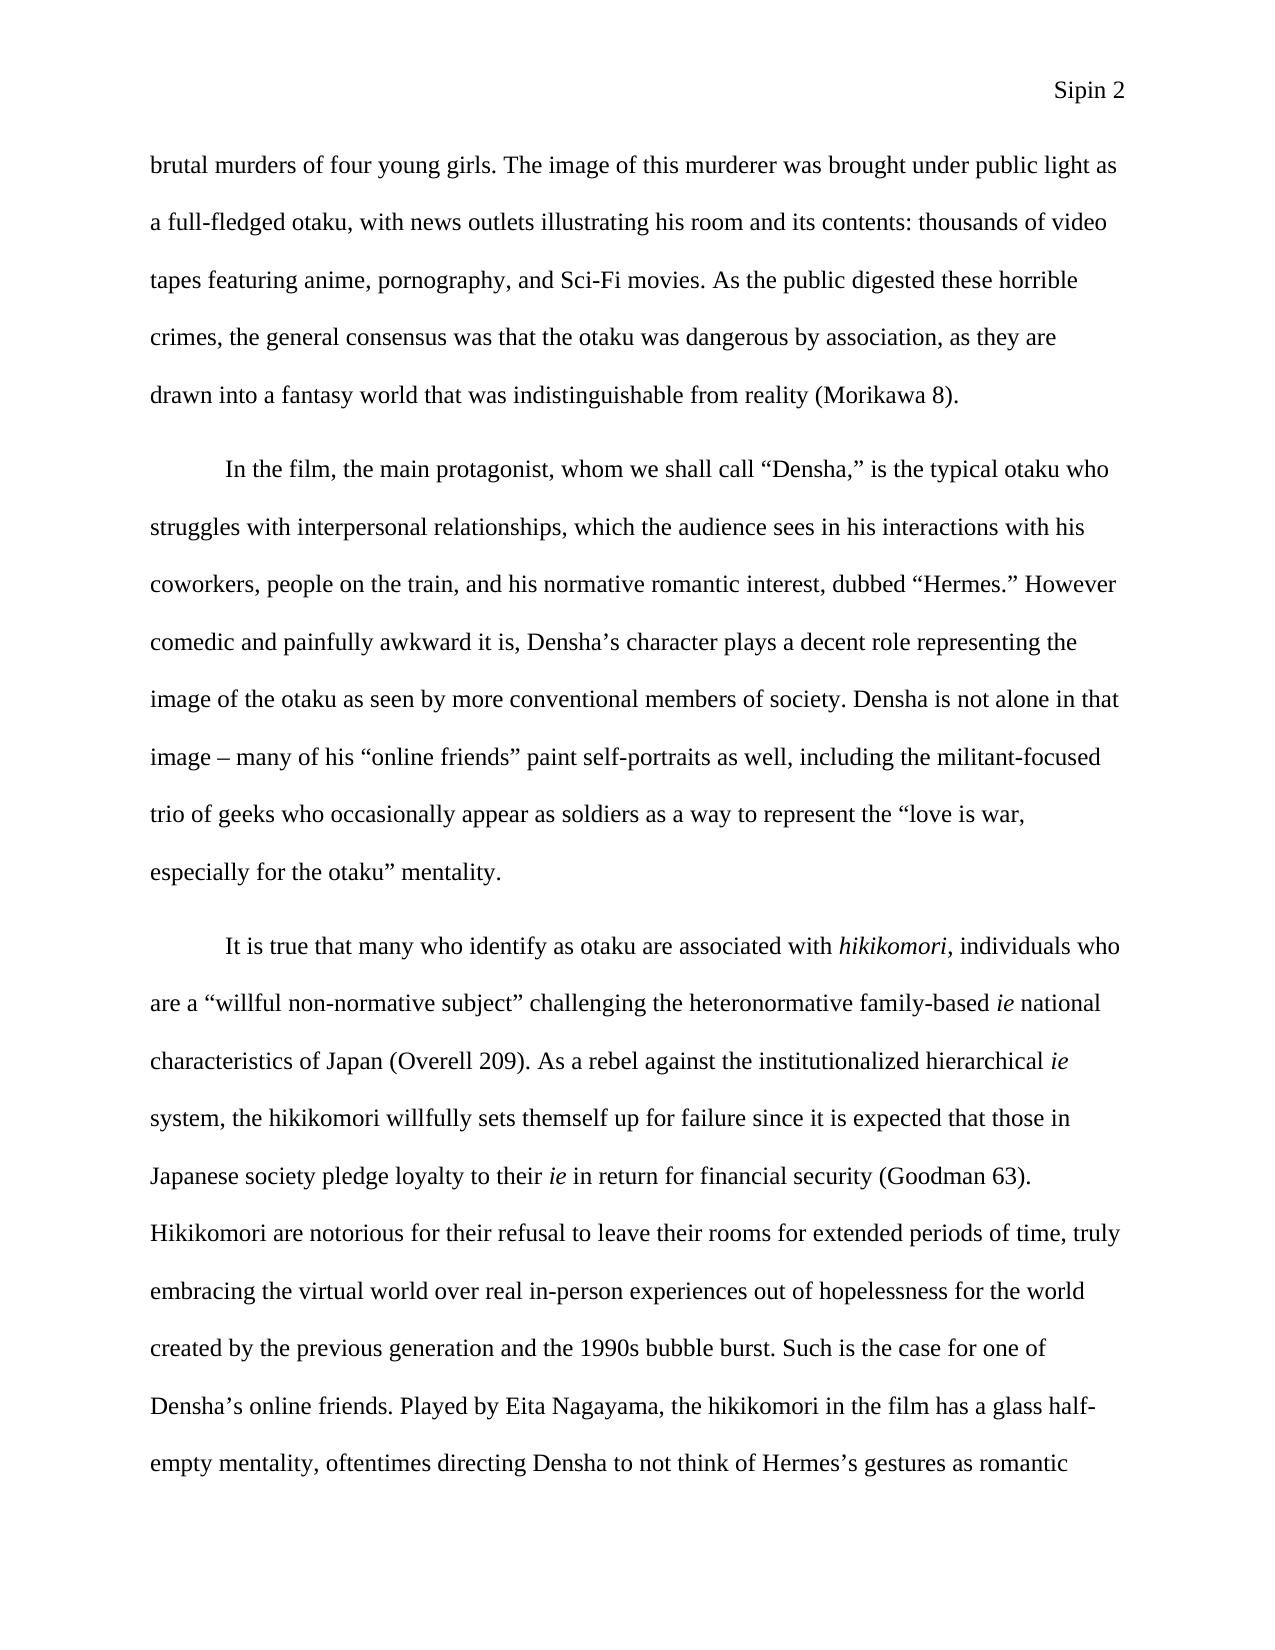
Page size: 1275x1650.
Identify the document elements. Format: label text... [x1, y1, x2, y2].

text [150, 931, 1125, 1477]
text In the film, the main protagonist, whom we shall call “Densha,” is the typical otaku who struggles with interpersonal relationships, which the audience sees in his interactions with his coworkers, people on the train, and his normative romantic interest, dubbed “Hermes.” However comedic and painfully awkward it is, Densha’s character plays a decent role representing the image of the otaku as seen by more conventional members of society. Densha is not alone in that image – many of his “online friends” paint self-portraits as well, including the militant-focused trio of geeks who occasionally appear as soldiers as a way to represent the “love is war, especially for the otaku” mentality. [150, 454, 1125, 885]
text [150, 150, 1125, 409]
